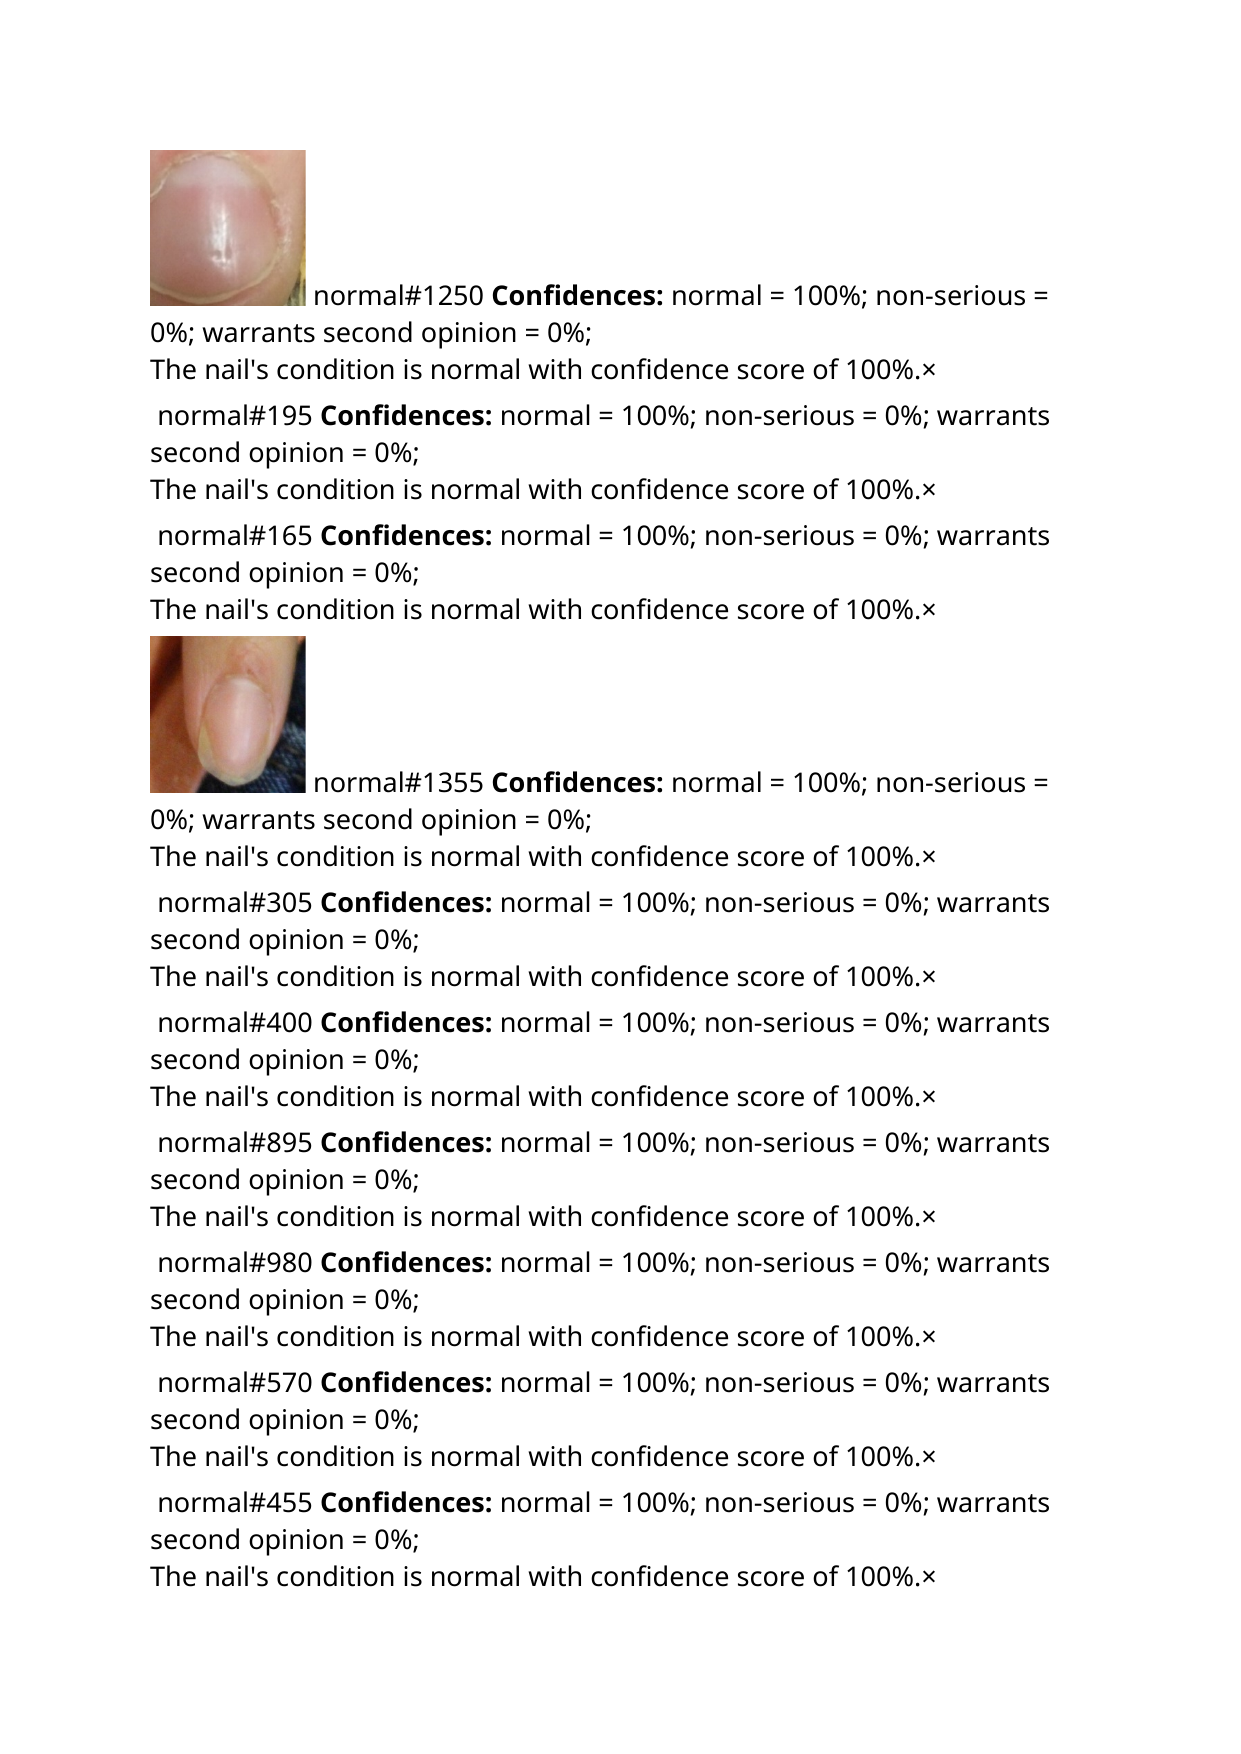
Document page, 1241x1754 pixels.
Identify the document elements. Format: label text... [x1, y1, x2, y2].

text normal#980 Confidences: normal = 100%; non-serious = 0%; warrants second opinion = 0%; The nail's condition is normal with confidence score of 100%.× [150, 1243, 1090, 1354]
text normal#305 Confidences: normal = 100%; non-serious = 0%; warrants second opinion = 0%; The nail's condition is normal with confidence score of 100%.× [150, 883, 1090, 994]
text normal#165 Confidences: normal = 100%; non-serious = 0%; warrants second opinion = 0%; The nail's condition is normal with confidence score of 100%.× [150, 517, 1090, 627]
picture [150, 636, 306, 793]
text normal#400 Confidences: normal = 100%; non-serious = 0%; warrants second opinion = 0%; The nail's condition is normal with confidence score of 100%.× [150, 1003, 1090, 1114]
text normal#195 Confidences: normal = 100%; non-serious = 0%; warrants second opinion = 0%; The nail's condition is normal with confidence score of 100%.× [150, 397, 1090, 507]
text normal#1355 Confidences: normal = 100%; non-serious = 0%; warrants second opinion = 0%; The nail's condition is normal with confidence score of 100%.× [150, 637, 1090, 874]
text normal#895 Confidences: normal = 100%; non-serious = 0%; warrants second opinion = 0%; The nail's condition is normal with confidence score of 100%.× [150, 1123, 1090, 1234]
text normal#570 Confidences: normal = 100%; non-serious = 0%; warrants second opinion = 0%; The nail's condition is normal with confidence score of 100%.× [150, 1363, 1090, 1474]
text normal#1250 Confidences: normal = 100%; non-serious = 0%; warrants second opinion = 0%; The nail's condition is normal with confidence score of 100%.× [150, 150, 1090, 387]
text normal#455 Confidences: normal = 100%; non-serious = 0%; warrants second opinion = 0%; The nail's condition is normal with confidence score of 100%.× [150, 1483, 1090, 1594]
picture [150, 150, 306, 306]
